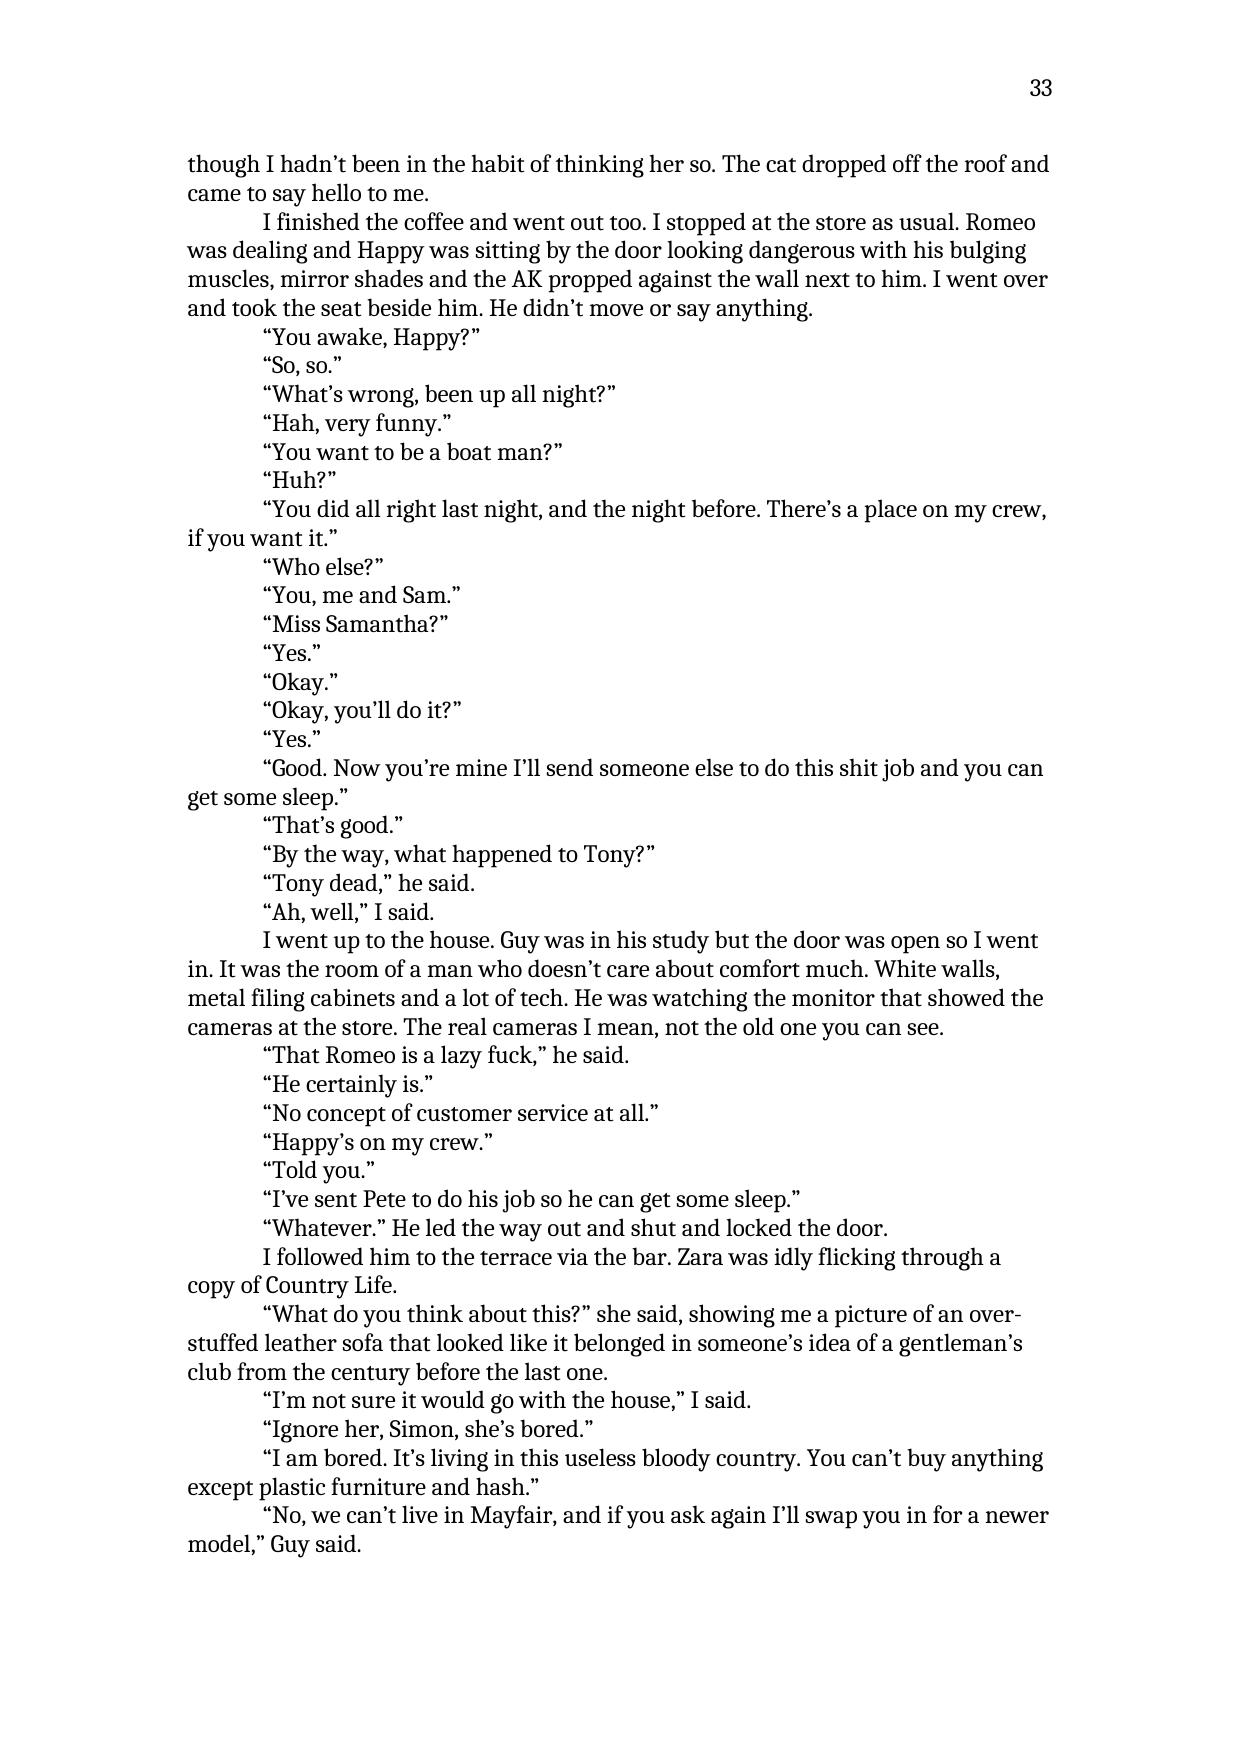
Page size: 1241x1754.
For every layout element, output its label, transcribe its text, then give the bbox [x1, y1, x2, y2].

text “You awake, Happy?” [187, 322, 1053, 351]
text “Told you.” [187, 1156, 1053, 1185]
text “No concept of customer service at all.” [187, 1099, 1053, 1127]
text “He certainly is.” [187, 1070, 1053, 1099]
text “You, me and Sam.” [187, 581, 1053, 610]
text “Yes.” [187, 725, 1053, 754]
text “Huh?” [187, 466, 1053, 495]
text “You did all right last night, and the night before. There’s a place on my crew, if you want it.” [187, 495, 1053, 552]
text “Good. Now you’re mine I’ll send someone else to do this shit job and you can get some sleep.” [187, 754, 1053, 811]
text “What’s wrong, been up all night?” [187, 380, 1053, 409]
text “I’m not sure it would go with the house,” I said. [187, 1386, 1053, 1415]
text “What do you think about this?” she said, showing me a picture of an over-stuffed leather sofa that looked like it belonged in someone’s idea of a gentleman’s club from the century before the last one. [187, 1300, 1053, 1386]
text “I am bored. It’s living in this useless bloody country. You can’t buy anything except plastic furniture and hash.” [187, 1444, 1053, 1501]
text “By the way, what happened to Tony?” [187, 840, 1053, 869]
text “So, so.” [187, 351, 1053, 380]
text “Tony dead,” he said. [187, 869, 1053, 897]
text “Who else?” [187, 552, 1053, 581]
text “Happy’s on my crew.” [187, 1127, 1053, 1156]
text “Yes.” [187, 639, 1053, 667]
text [187, 150, 1053, 207]
text I followed him to the terrace via the bar. Zara was idly flicking through a copy of Country Life. [187, 1242, 1053, 1300]
text “Okay, you’ll do it?” [187, 696, 1053, 725]
text “You want to be a boat man?” [187, 437, 1053, 466]
text “That Romeo is a lazy fuck,” he said. [187, 1041, 1053, 1070]
text “Ah, well,” I said. [187, 897, 1053, 926]
text I went up to the house. Guy was in his study but the door was open so I went in. It was the room of a man who doesn’t care about comfort much. White walls, metal filing cabinets and a lot of tech. He was watching the monitor that showed the cameras at the store. The real cameras I mean, not the old one you can see. [187, 926, 1053, 1041]
text “Okay.” [187, 667, 1053, 696]
text “That’s good.” [187, 811, 1053, 840]
text “I’ve sent Pete to do his job so he can get some sleep.” [187, 1185, 1053, 1214]
text “Miss Samantha?” [187, 610, 1053, 639]
text I finished the coffee and went out too. I stopped at the store as usual. Romeo was dealing and Happy was sitting by the door looking dangerous with his bulging muscles, mirror shades and the AK propped against the wall next to him. I went over and took the seat beside him. He didn’t move or say anything. [187, 207, 1053, 322]
text “Hah, very funny.” [187, 409, 1053, 437]
text “Whatever.” He led the way out and shut and locked the door. [187, 1214, 1053, 1242]
text “Ignore her, Simon, she’s bored.” [187, 1415, 1053, 1444]
text “No, we can’t live in Mayfair, and if you ask again I’ll swap you in for a newer model,” Guy said. [187, 1501, 1053, 1559]
